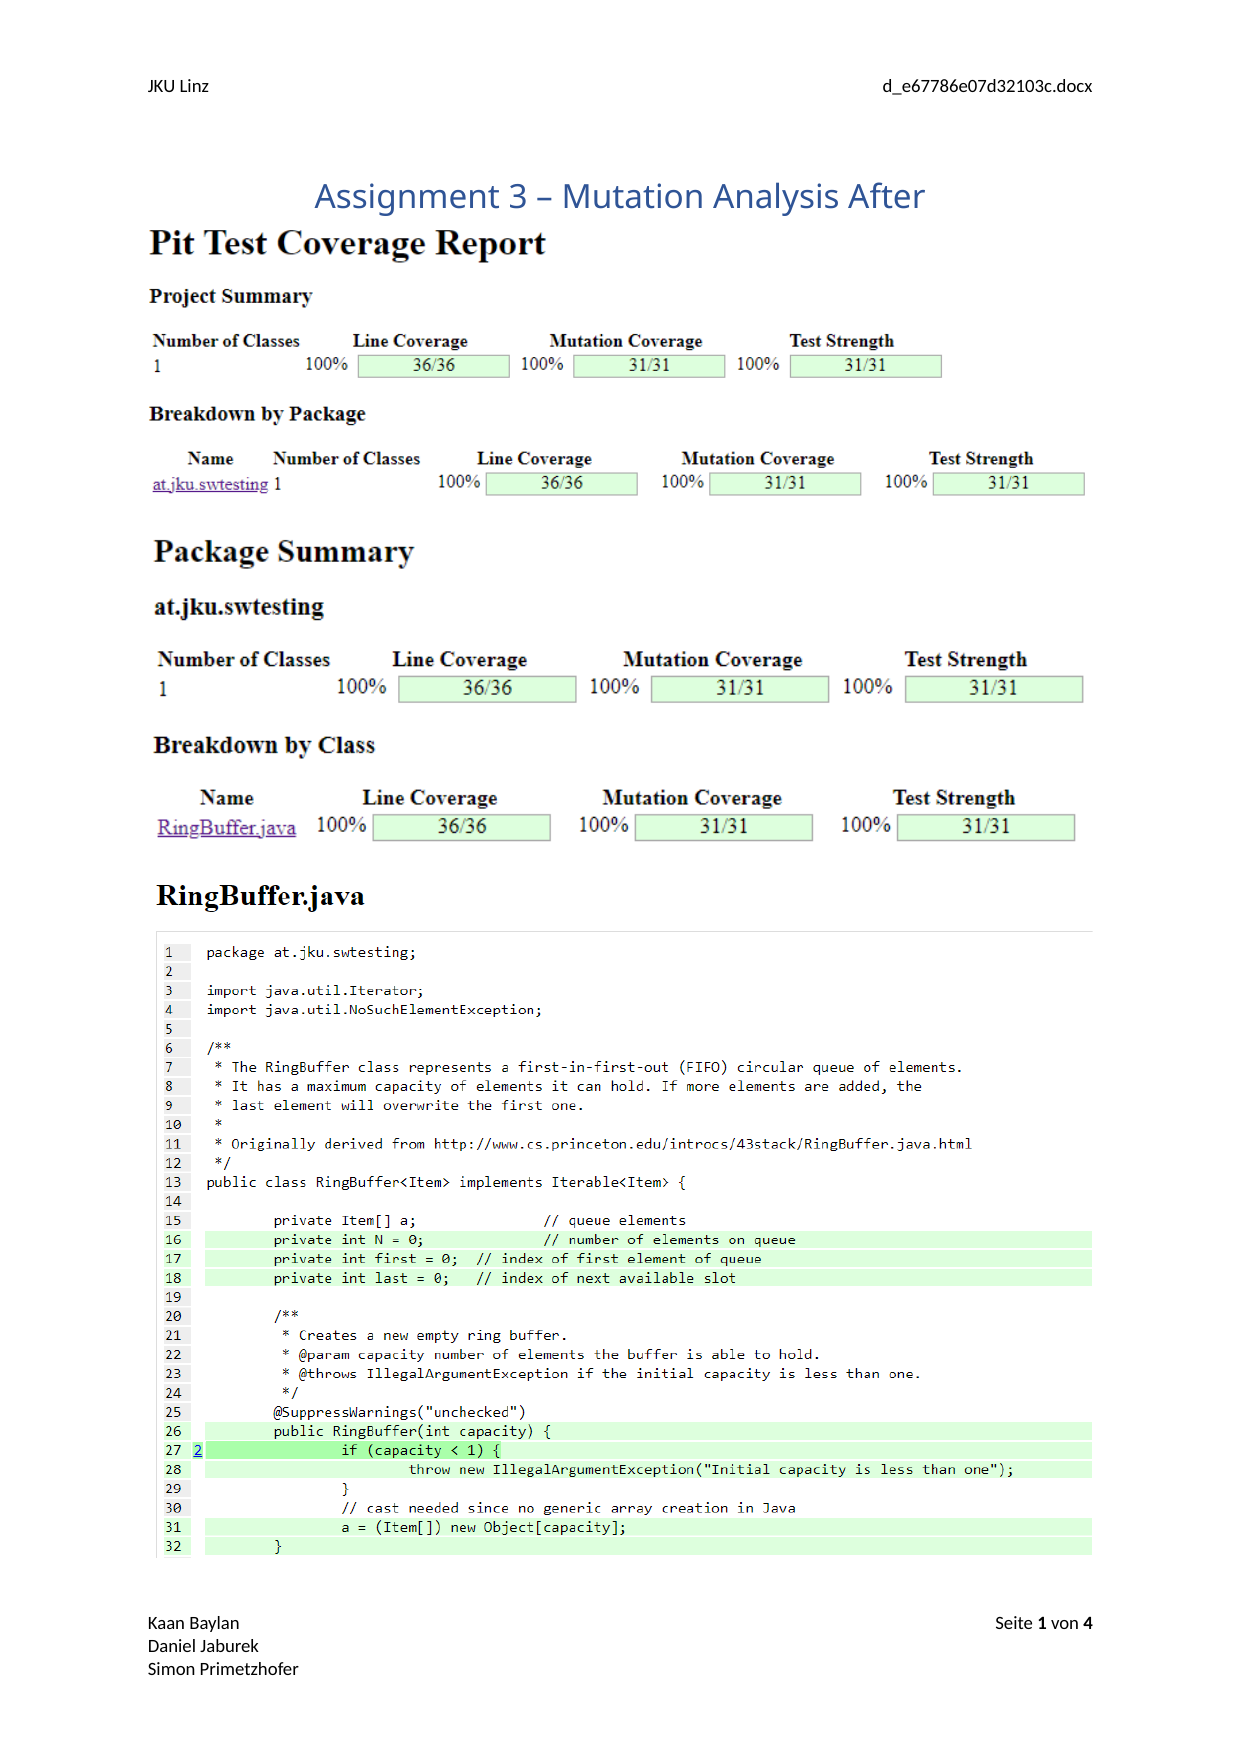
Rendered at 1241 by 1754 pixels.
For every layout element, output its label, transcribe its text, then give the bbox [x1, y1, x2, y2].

subtitle Assignment 3 – Mutation Analysis After [148, 173, 1093, 218]
picture [147, 877, 1093, 1558]
picture [147, 221, 1093, 506]
picture [147, 524, 1093, 859]
